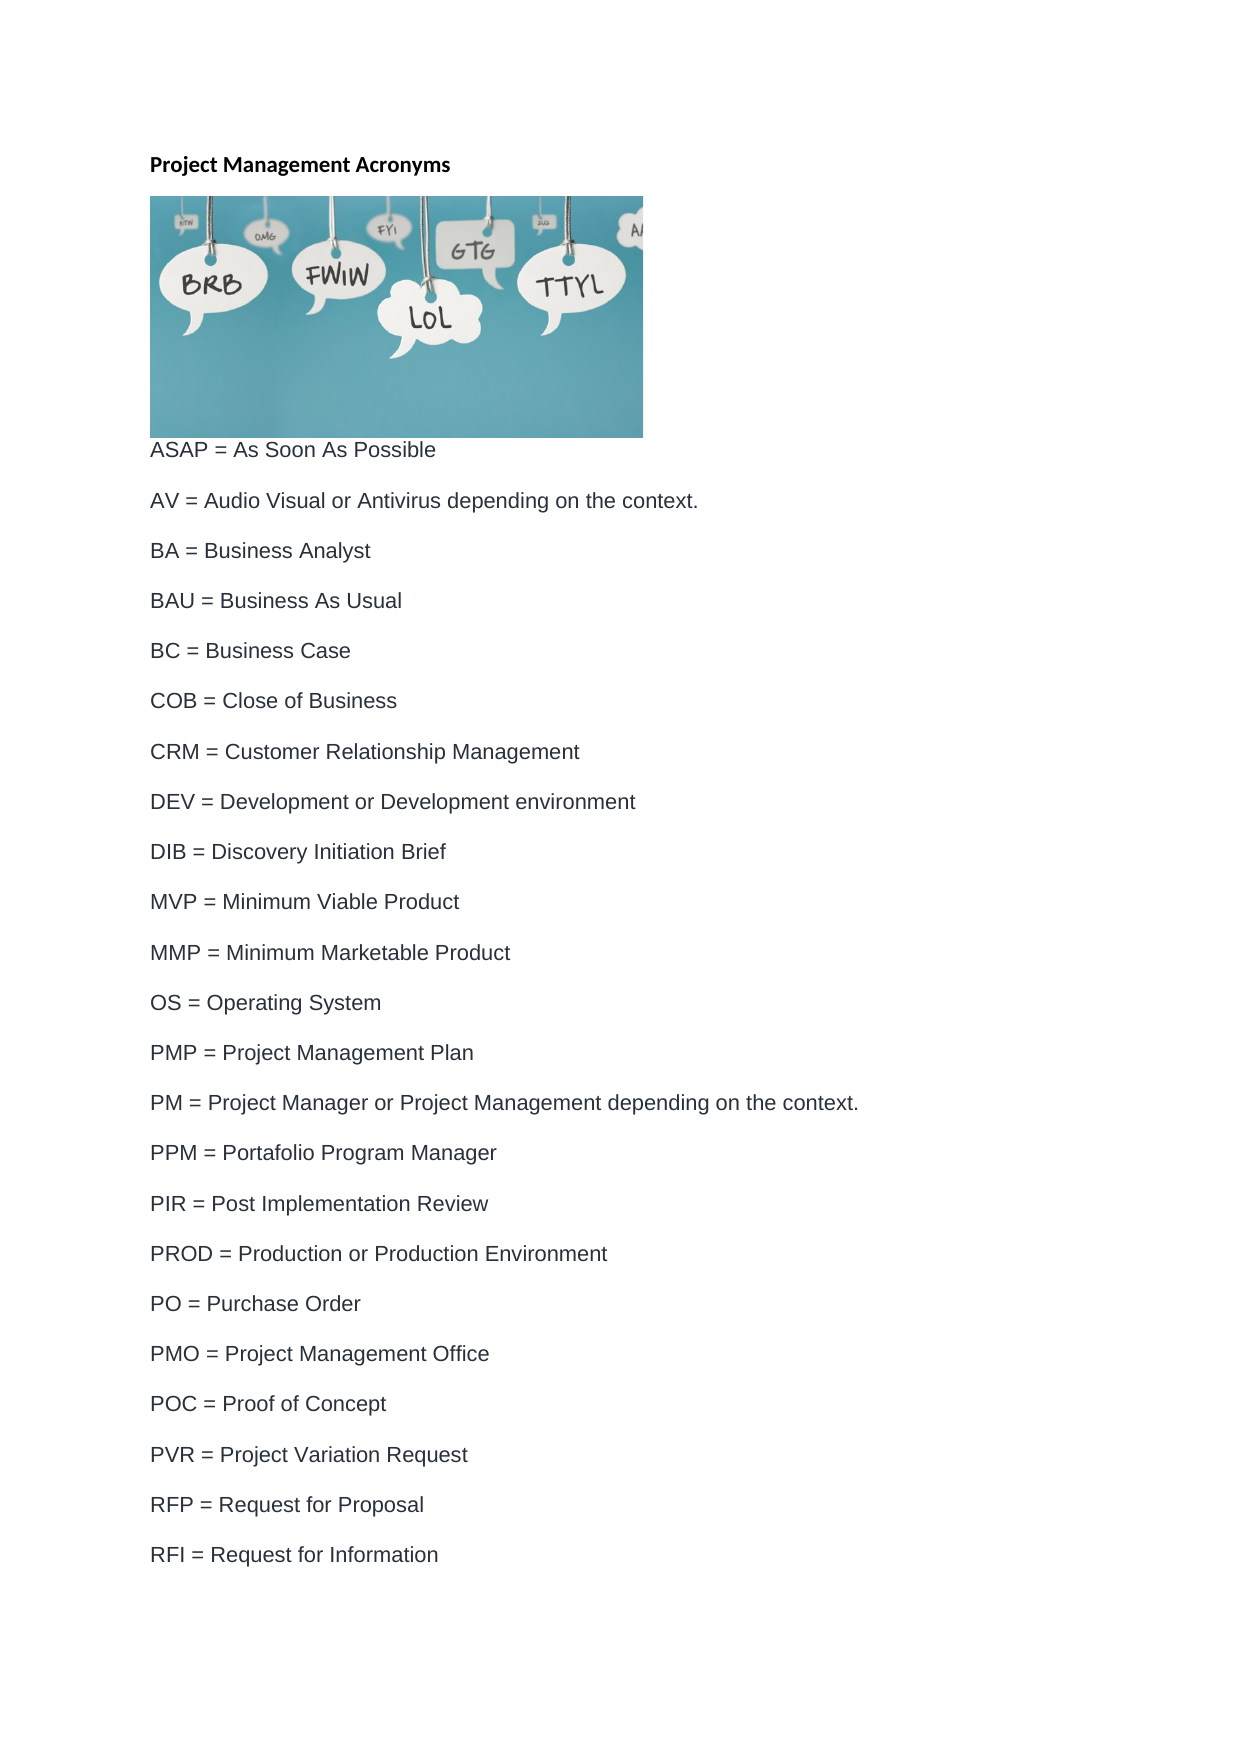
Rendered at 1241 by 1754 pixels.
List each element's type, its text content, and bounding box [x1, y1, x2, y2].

text PO = Purchase Order [150, 1291, 1090, 1316]
text RFP = Request for Proposal [150, 1492, 1090, 1517]
text BAU = Business As Usual [150, 588, 1090, 613]
text CRM = Customer Relationship Management [150, 738, 1090, 764]
text PIR = Post Implementation Review [150, 1190, 1090, 1216]
text AV = Audio Visual or Antivirus depending on the context. [150, 487, 1090, 513]
text BC = Business Case [150, 638, 1090, 663]
text PROD = Production or Production Environment [150, 1241, 1090, 1266]
text BA = Business Analyst [150, 538, 1090, 563]
text OS = Operating System [150, 989, 1090, 1015]
text PVR = Project Variation Request [150, 1441, 1090, 1467]
text MMP = Minimum Marketable Product [150, 939, 1090, 964]
text DEV = Development or Development environment [150, 789, 1090, 814]
text RFI = Request for Information [150, 1542, 1090, 1567]
picture [150, 196, 644, 438]
text PPM = Portafolio Program Manager [150, 1140, 1090, 1165]
text POC = Proof of Concept [150, 1391, 1090, 1416]
text DIB = Discovery Initiation Brief [150, 839, 1090, 864]
text COB = Close of Business [150, 688, 1090, 713]
text Project Management Acronyms [150, 150, 1090, 178]
text PMP = Project Management Plan [150, 1040, 1090, 1065]
text MVP = Minimum Viable Product [150, 889, 1090, 914]
text PMO = Project Management Office [150, 1341, 1090, 1366]
text PM = Project Manager or Project Management depending on the context. [150, 1090, 1090, 1115]
text ASAP = As Soon As Possible [150, 437, 1090, 462]
